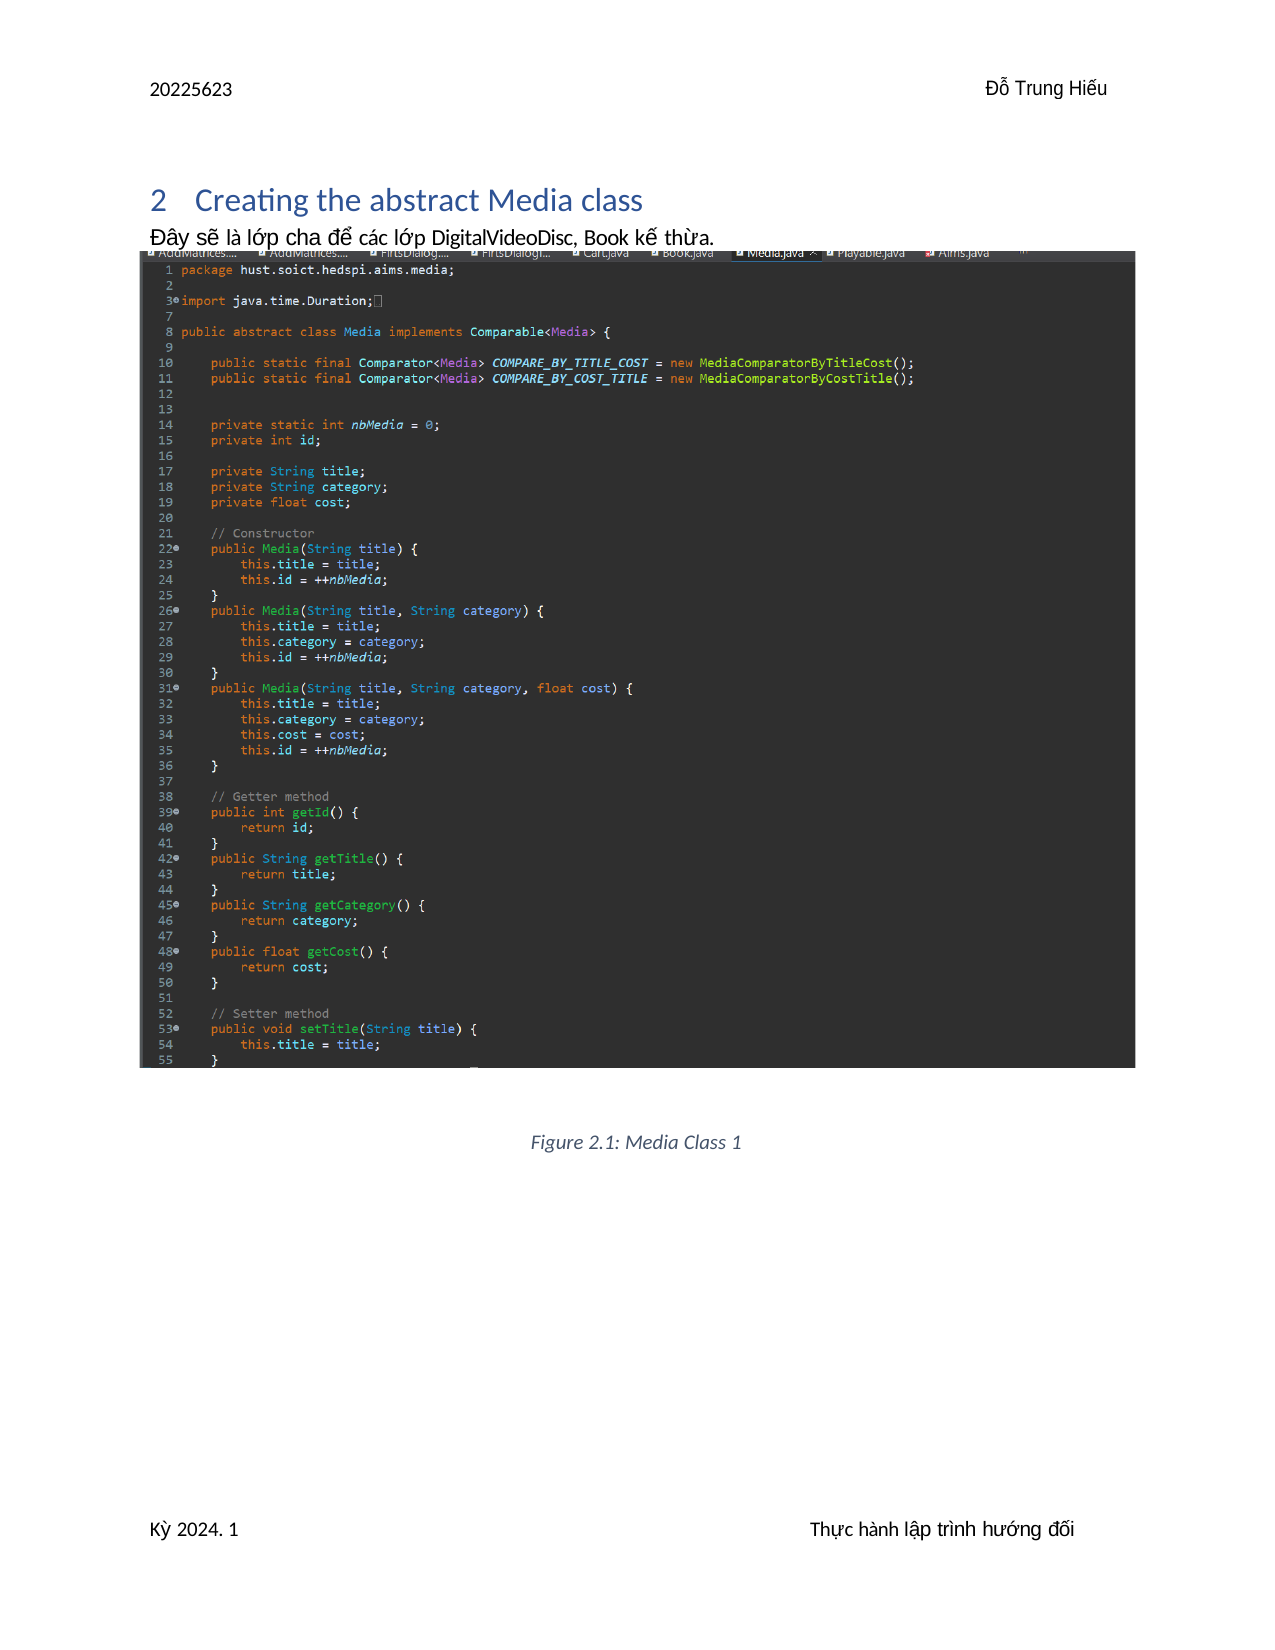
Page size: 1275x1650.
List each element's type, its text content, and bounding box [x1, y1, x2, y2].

text Đây sẽ là lớp cha để các lớp DigitalVideoDisc, Book kế thừa. [150, 223, 1135, 251]
text Figure 2.1: Media Class 1 [140, 1129, 1135, 1154]
picture [139, 251, 1136, 1068]
subtitle Creating the abstract Media class [150, 179, 1135, 219]
